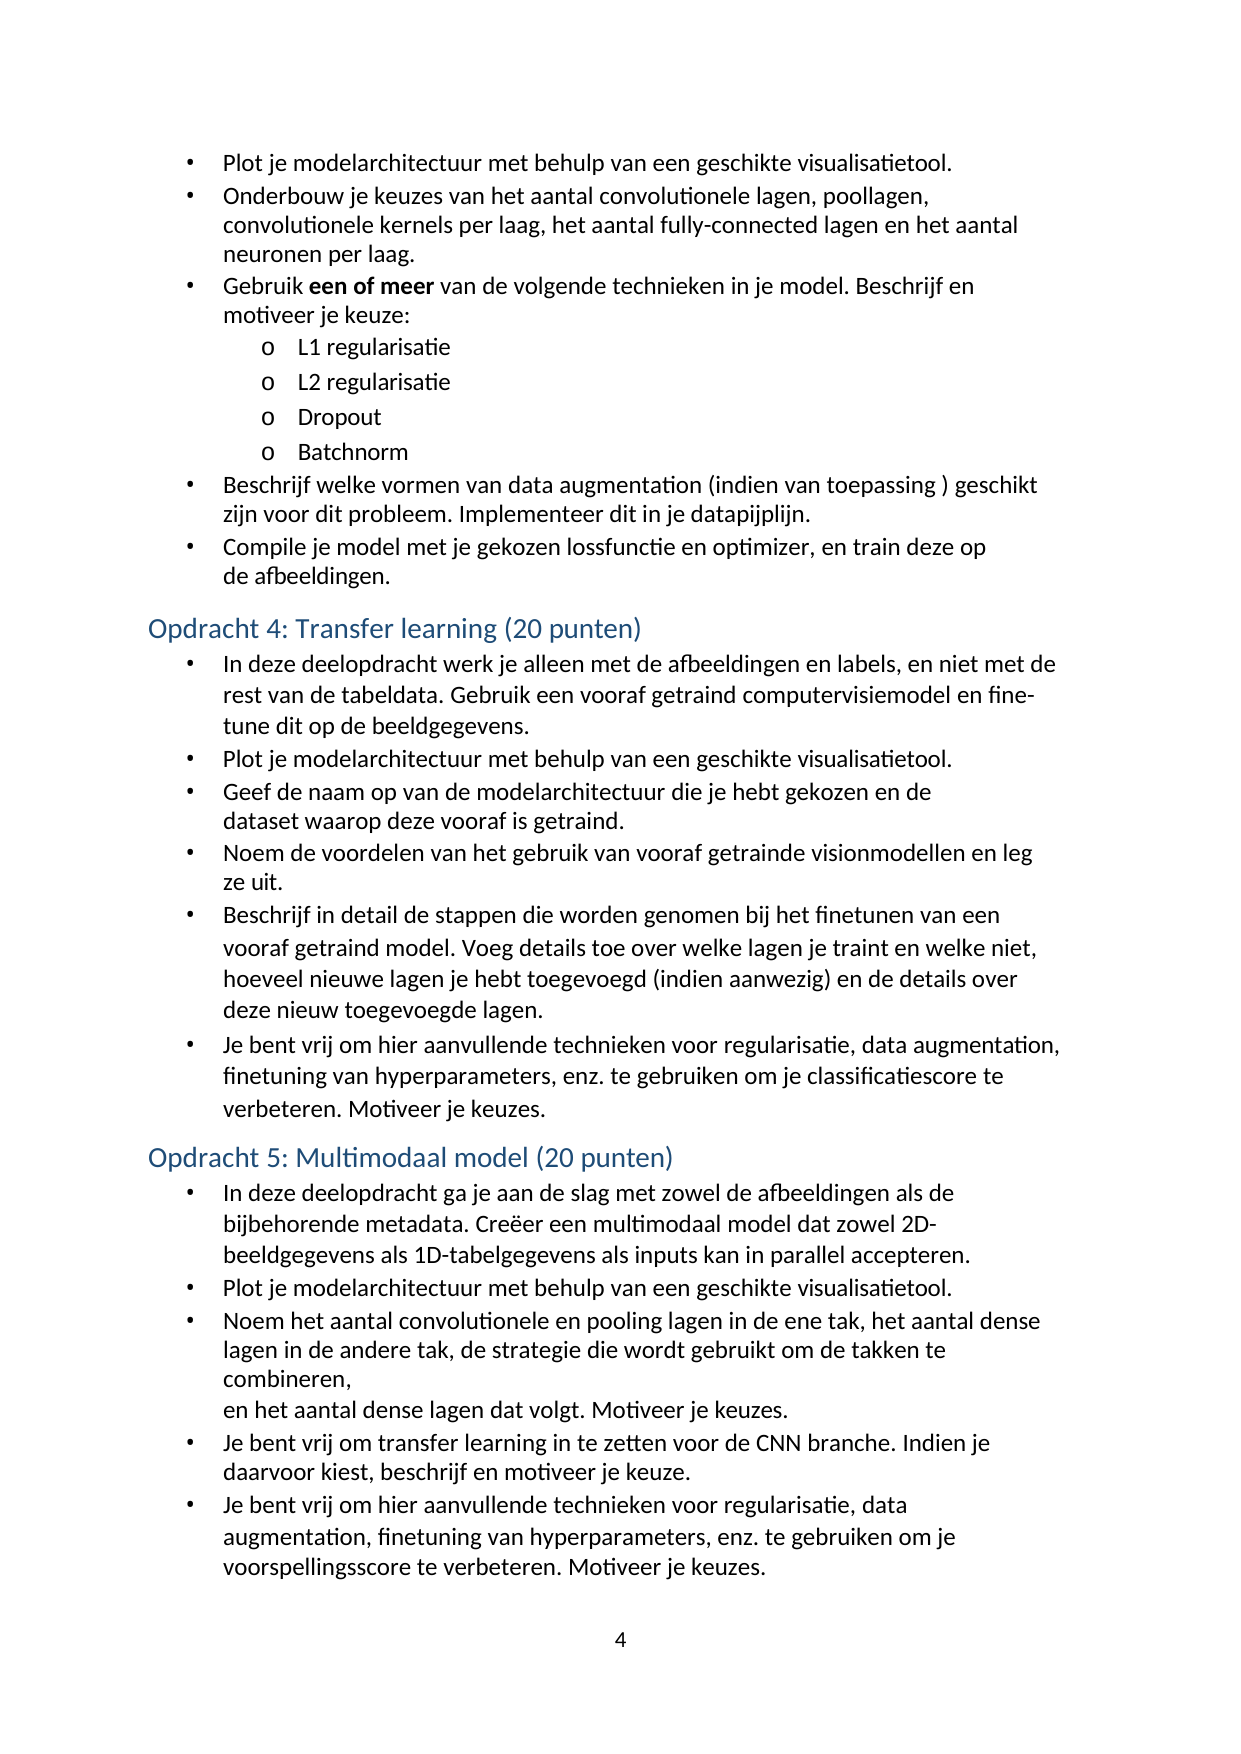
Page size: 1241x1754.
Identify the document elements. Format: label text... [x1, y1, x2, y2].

list In deze deelopdracht ga je aan de slag met zowel de afbeeldingen als de bijbehorende metadata. Creëer een multimodaal model dat zowel 2D-beeldgegevens als 1D-tabelgegevens als inputs kan in parallel accepteren. [185, 1174, 1088, 1269]
list Je bent vrij om hier aanvullende technieken voor regularisatie, data augmentation, [185, 1026, 1103, 1060]
list Onderbouw je keuzes van het aantal convolutionele lagen, poollagen, convolutionele kernels per laag, het aantal fully-connected lagen en het aantal neuronen per laag. [185, 178, 1085, 269]
list Compile je model met je gekozen lossfunctie en optimizer, en train deze op de afbeeldingen. [185, 529, 1017, 591]
list Batchnorm [260, 436, 1103, 467]
text en het aantal dense lagen dat volgt. Motiveer je keuzes. [223, 1394, 1103, 1424]
list Noem het aantal convolutionele en pooling lagen in de ene tak, het aantal dense lagen in de andere tak, de strategie die wordt gebruikt om de takken te combineren, [185, 1303, 1080, 1394]
list Plot je modelarchitectuur met behulp van een geschikte visualisatietool. [185, 740, 1103, 774]
list Beschrijf in detail de stappen die worden genomen bij het finetunen van een vooraf getraind model. Voeg details toe over welke lagen je traint en welke niet, hoeveel nieuwe lagen je hebt toegevoegd (indien aanwezig) en de details over deze nieuw toegevoegde lagen. [185, 897, 1071, 1025]
list L2 regularisatie [260, 366, 1103, 398]
list Beschrijf welke vormen van data augmentation (indien van toepassing ) geschikt zijn voor dit probleem. Implementeer dit in je datapijplijn. [185, 468, 1077, 529]
list Plot je modelarchitectuur met behulp van een geschikte visualisatietool. [185, 143, 1103, 178]
list Noem de voordelen van het gebruik van vooraf getrainde visionmodellen en leg ze uit. [185, 836, 1060, 897]
list Je bent vrij om hier aanvullende technieken voor regularisatie, data augmentation, finetuning van hyperparameters, enz. te gebruiken om je voorspellingsscore te verbeteren. Motiveer je keuzes. [185, 1487, 1062, 1582]
subtitle Opdracht 5: Multimodaal model (20 punten) [148, 1139, 1103, 1174]
list Je bent vrij om transfer learning in te zetten voor de CNN branche. Indien je daarvoor kiest, beschrijf en motiveer je keuze. [185, 1425, 1087, 1487]
text finetuning van hyperparameters, enz. te gebruiken om je classificatiescore te verbeteren. Motiveer je keuzes. [223, 1060, 1103, 1123]
subtitle Opdracht 4: Transfer learning (20 punten) [148, 610, 1103, 645]
list Geef de naam op van de modelarchitectuur die je hebt gekozen en de dataset waarop deze vooraf is getraind. [185, 774, 1012, 836]
list Gebruik een of meer van de volgende technieken in je model. Beschrijf en motiveer je keuze: [185, 269, 1072, 330]
list In deze deelopdracht werk je alleen met de afbeeldingen en labels, en niet met de rest van de tabeldata. Gebruik een vooraf getraind computervisiemodel en fine-tune dit op de beeldgegevens. [185, 645, 1081, 740]
list Plot je modelarchitectuur met behulp van een geschikte visualisatietool. [185, 1269, 1103, 1303]
list Dropout [260, 401, 1103, 433]
list L1 regularisatie [260, 332, 1103, 363]
